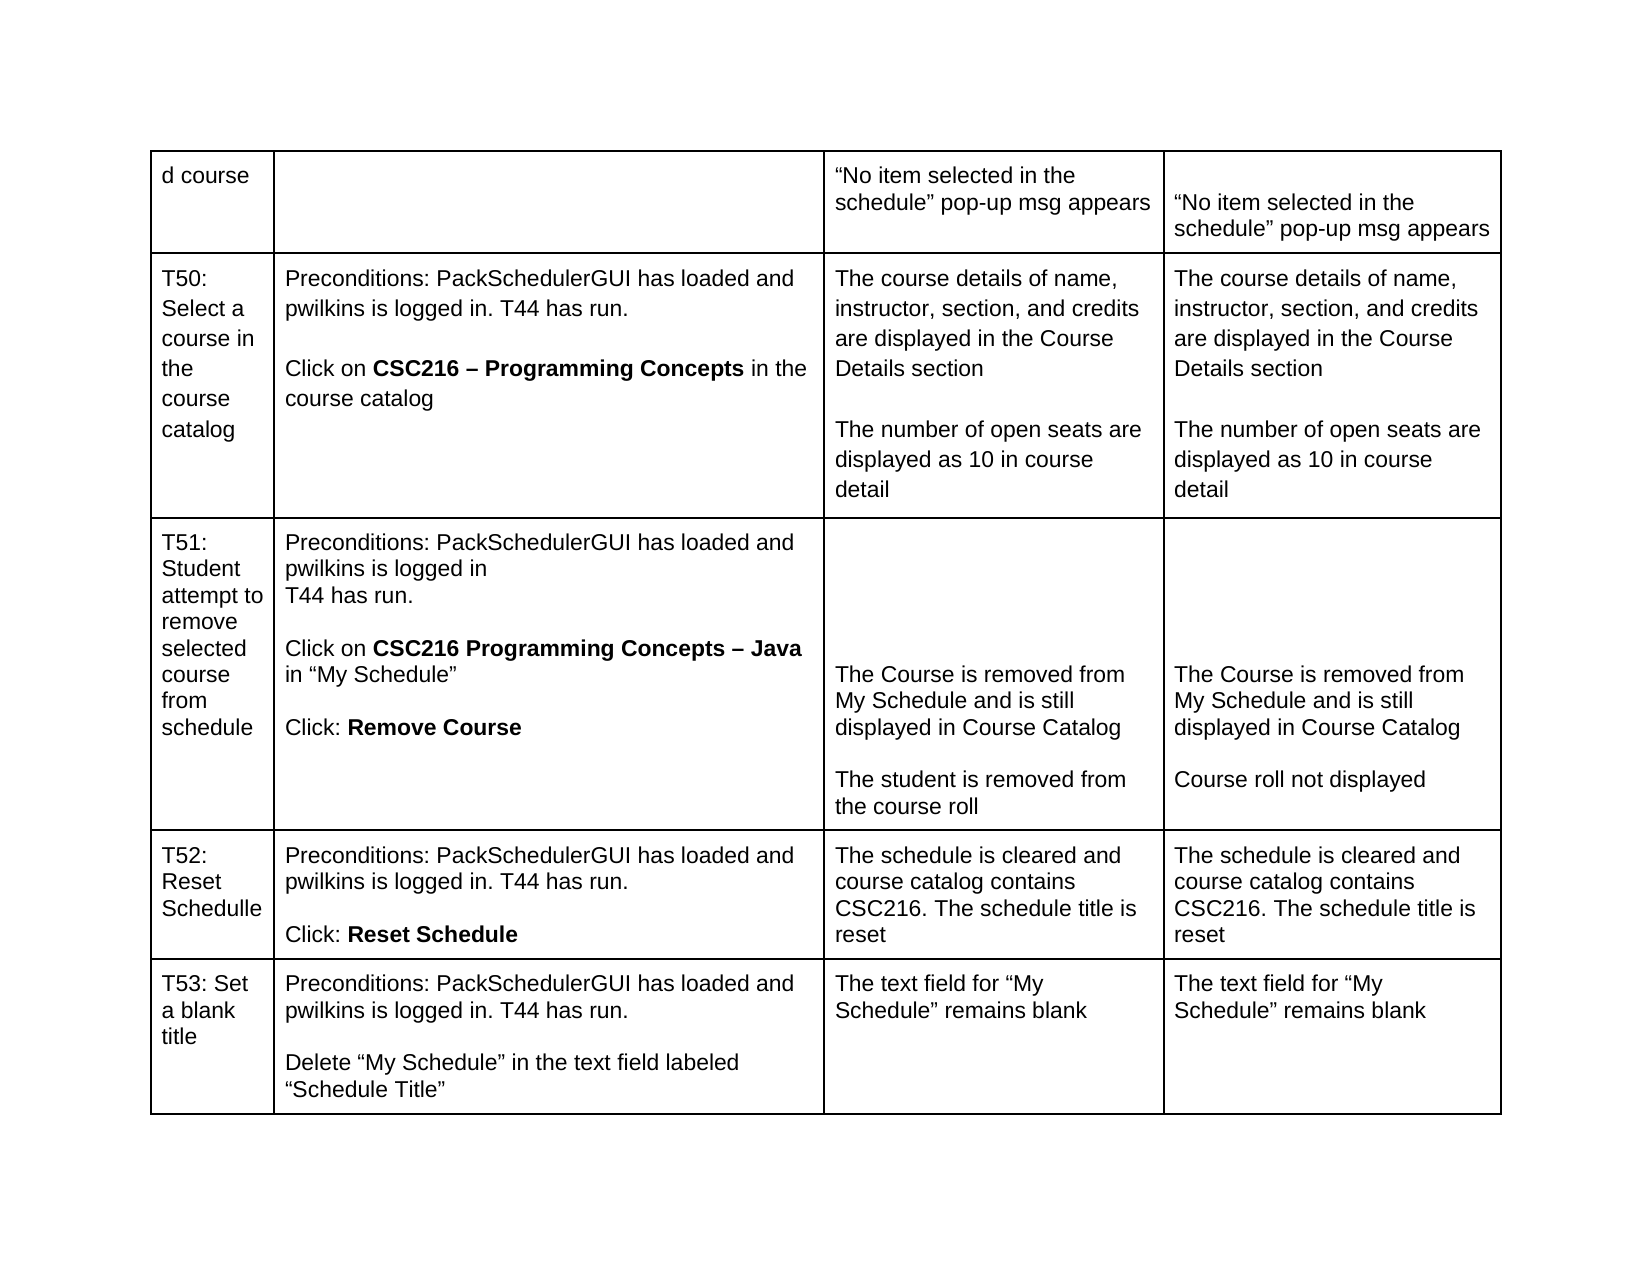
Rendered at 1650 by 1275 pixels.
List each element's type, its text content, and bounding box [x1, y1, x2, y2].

table_cell T51: Student attempt to remove selected course from schedule [152, 519, 273, 829]
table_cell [275, 960, 823, 1112]
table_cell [825, 960, 1163, 1112]
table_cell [825, 152, 1163, 252]
table_cell The course details of name, instructor, section, and credits are displayed in the Course Details section The number of open seats are displayed as 10 in course detail [1165, 254, 1500, 517]
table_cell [1165, 960, 1500, 1112]
table_cell The schedule is cleared and course catalog contains CSC216. The schedule title is reset [1165, 831, 1500, 958]
table_cell T50: Select a course in the course catalog [152, 254, 273, 517]
table_cell Preconditions: PackSchedulerGUI has loaded and pwilkins is logged in. T44 has run. Click: Reset Schedule [275, 831, 823, 958]
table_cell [1165, 152, 1500, 252]
table_cell The schedule is cleared and course catalog contains CSC216. The schedule title is reset [825, 831, 1163, 958]
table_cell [275, 152, 823, 252]
table_cell The course details of name, instructor, section, and credits are displayed in the Course Details section The number of open seats are displayed as 10 in course detail [825, 254, 1163, 517]
table_cell The Course is removed from My Schedule and is still displayed in Course Catalog Course roll not displayed [1165, 519, 1500, 829]
table_cell T52: Reset Schedulle [152, 831, 273, 958]
table_cell Preconditions: PackSchedulerGUI has loaded and pwilkins is logged in T44 has run. Click on CSC216 Programming Concepts – Java in “My Schedule” Click: Remove Course [275, 519, 823, 829]
table_cell The Course is removed from My Schedule and is still displayed in Course Catalog The student is removed from the course roll [825, 519, 1163, 829]
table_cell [152, 960, 273, 1112]
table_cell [152, 152, 273, 252]
table_cell Preconditions: PackSchedulerGUI has loaded and pwilkins is logged in. T44 has run. Click on CSC216 – Programming Concepts in the course catalog [275, 254, 823, 517]
